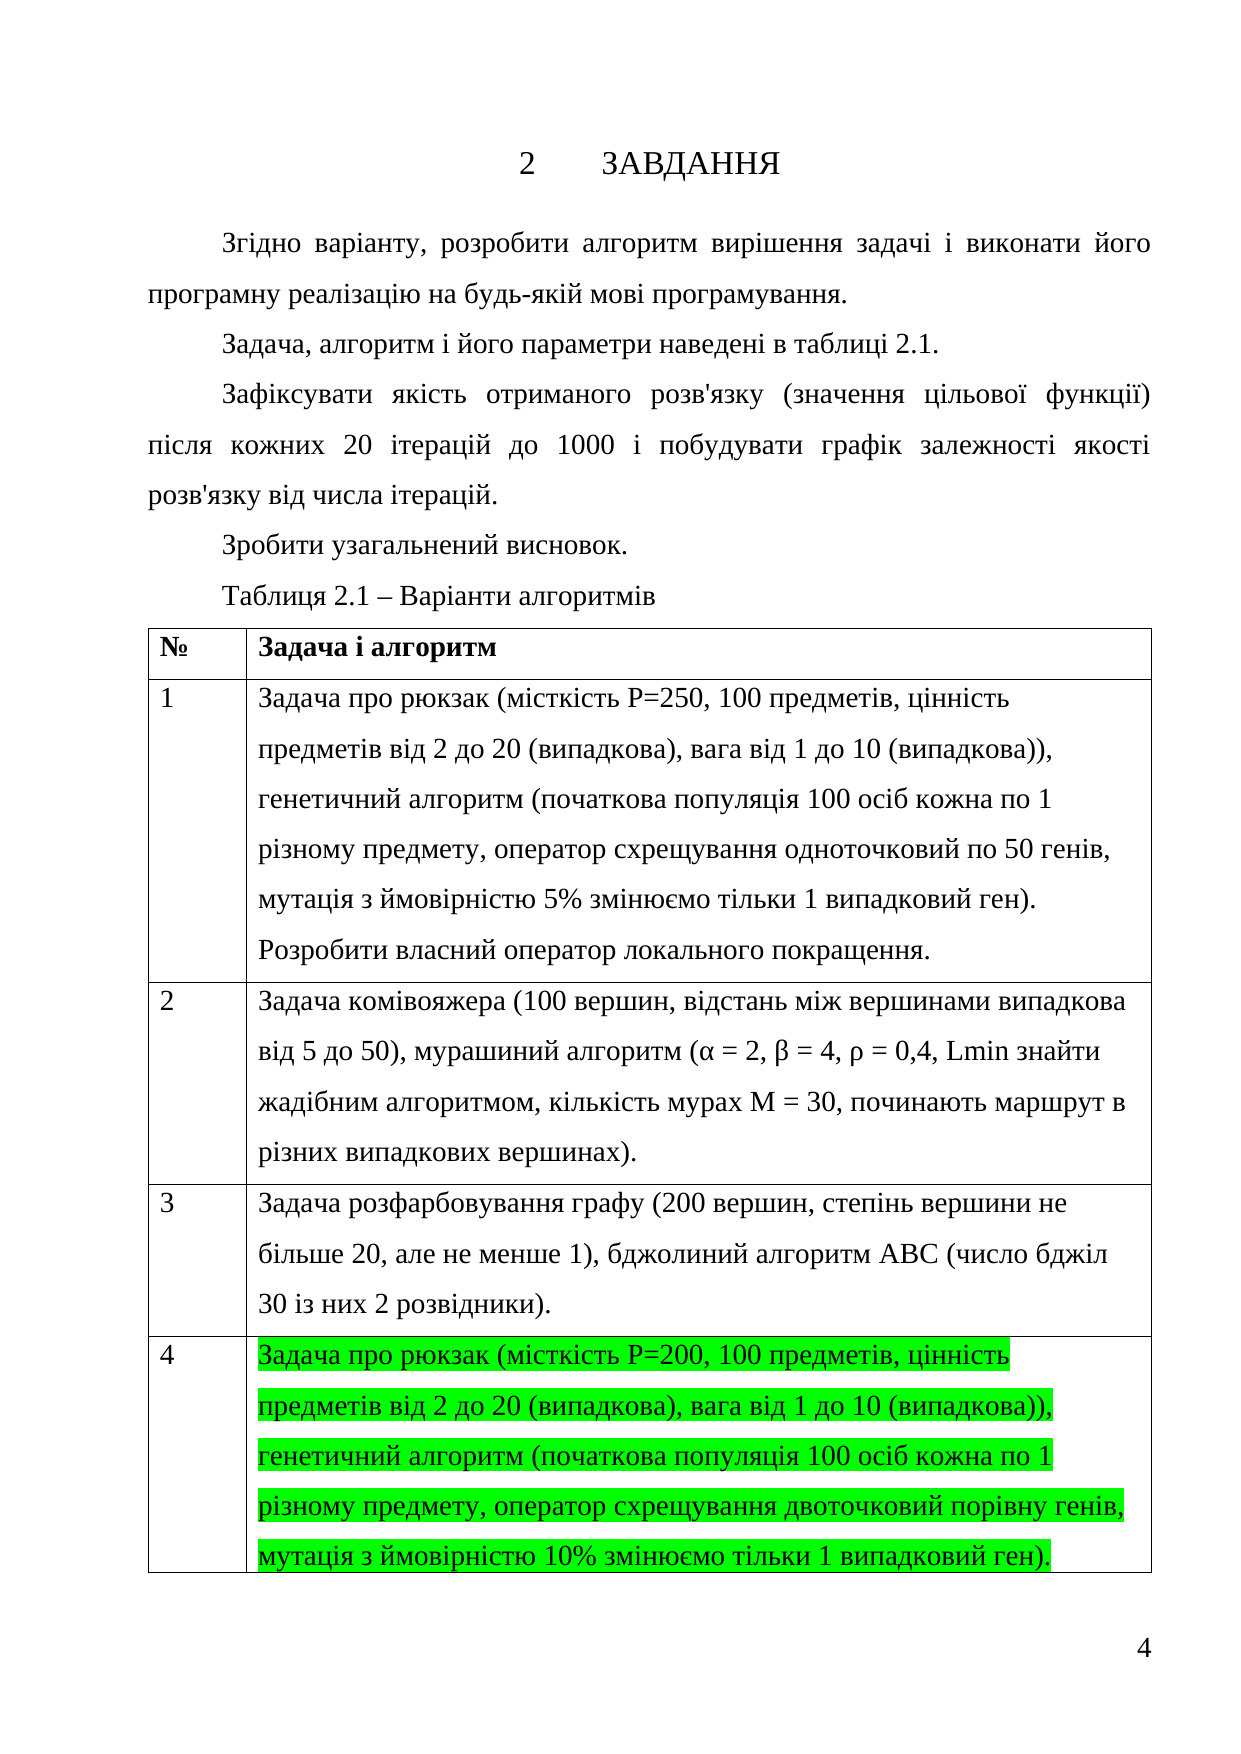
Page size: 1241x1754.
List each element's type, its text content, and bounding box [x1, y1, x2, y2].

table_cell 3 [149, 1185, 246, 1336]
table_cell Задача комівояжера (100 вершин, відстань між вершинами випадкова від 5 до 50), мурашиний алгоритм (α = 2, β = 4, ρ = 0,4, Lmin знайти жадібним алгоритмом, кількість мурах М = 30, починають маршрут в різних випадкових вершинах). [247, 983, 1151, 1184]
text Згідно варіанту, розробити алгоритм вирішення задачі і виконати його програмну реалізацію на будь-якій мові програмування. [148, 226, 1152, 309]
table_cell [247, 1337, 1151, 1572]
text Задача, алгоритм і його параметри наведені в таблиці 2.1. [148, 326, 1152, 360]
text Зафіксувати якість отриманого розв'язку (значення цільової функції) після кожних 20 ітерацій до 1000 і побудувати графік залежності якості розв'язку від числа ітерацій. [148, 377, 1152, 511]
table_cell Задача розфарбовування графу (200 вершин, степінь вершини не більше 20, але не менше 1), бджолиний алгоритм ABC (число бджіл 30 із них 2 розвідники). [247, 1185, 1151, 1336]
table_cell 4 [149, 1337, 246, 1572]
table_header № [149, 629, 246, 679]
table_cell 1 [149, 680, 246, 982]
table_cell Задача про рюкзак (місткість P=250, 100 предметів, цінність предметів від 2 до 20 (випадкова), вага від 1 до 10 (випадкова)), генетичний алгоритм (початкова популяція 100 осіб кожна по 1 різному предмету, оператор схрещування одноточковий по 50 генів, мутація з ймовірністю 5% змінюємо тільки 1 випадковий ген). Розробити власний оператор локального покращення. [247, 680, 1151, 982]
table_cell 2 [149, 983, 246, 1184]
text Зробити узагальнений висновок. [148, 527, 1152, 561]
subtitle Завдання [148, 143, 1152, 181]
table_header Задача і алгоритм [247, 629, 1151, 679]
text Таблиця 2.1 – Варіанти алгоритмів [148, 578, 1152, 611]
